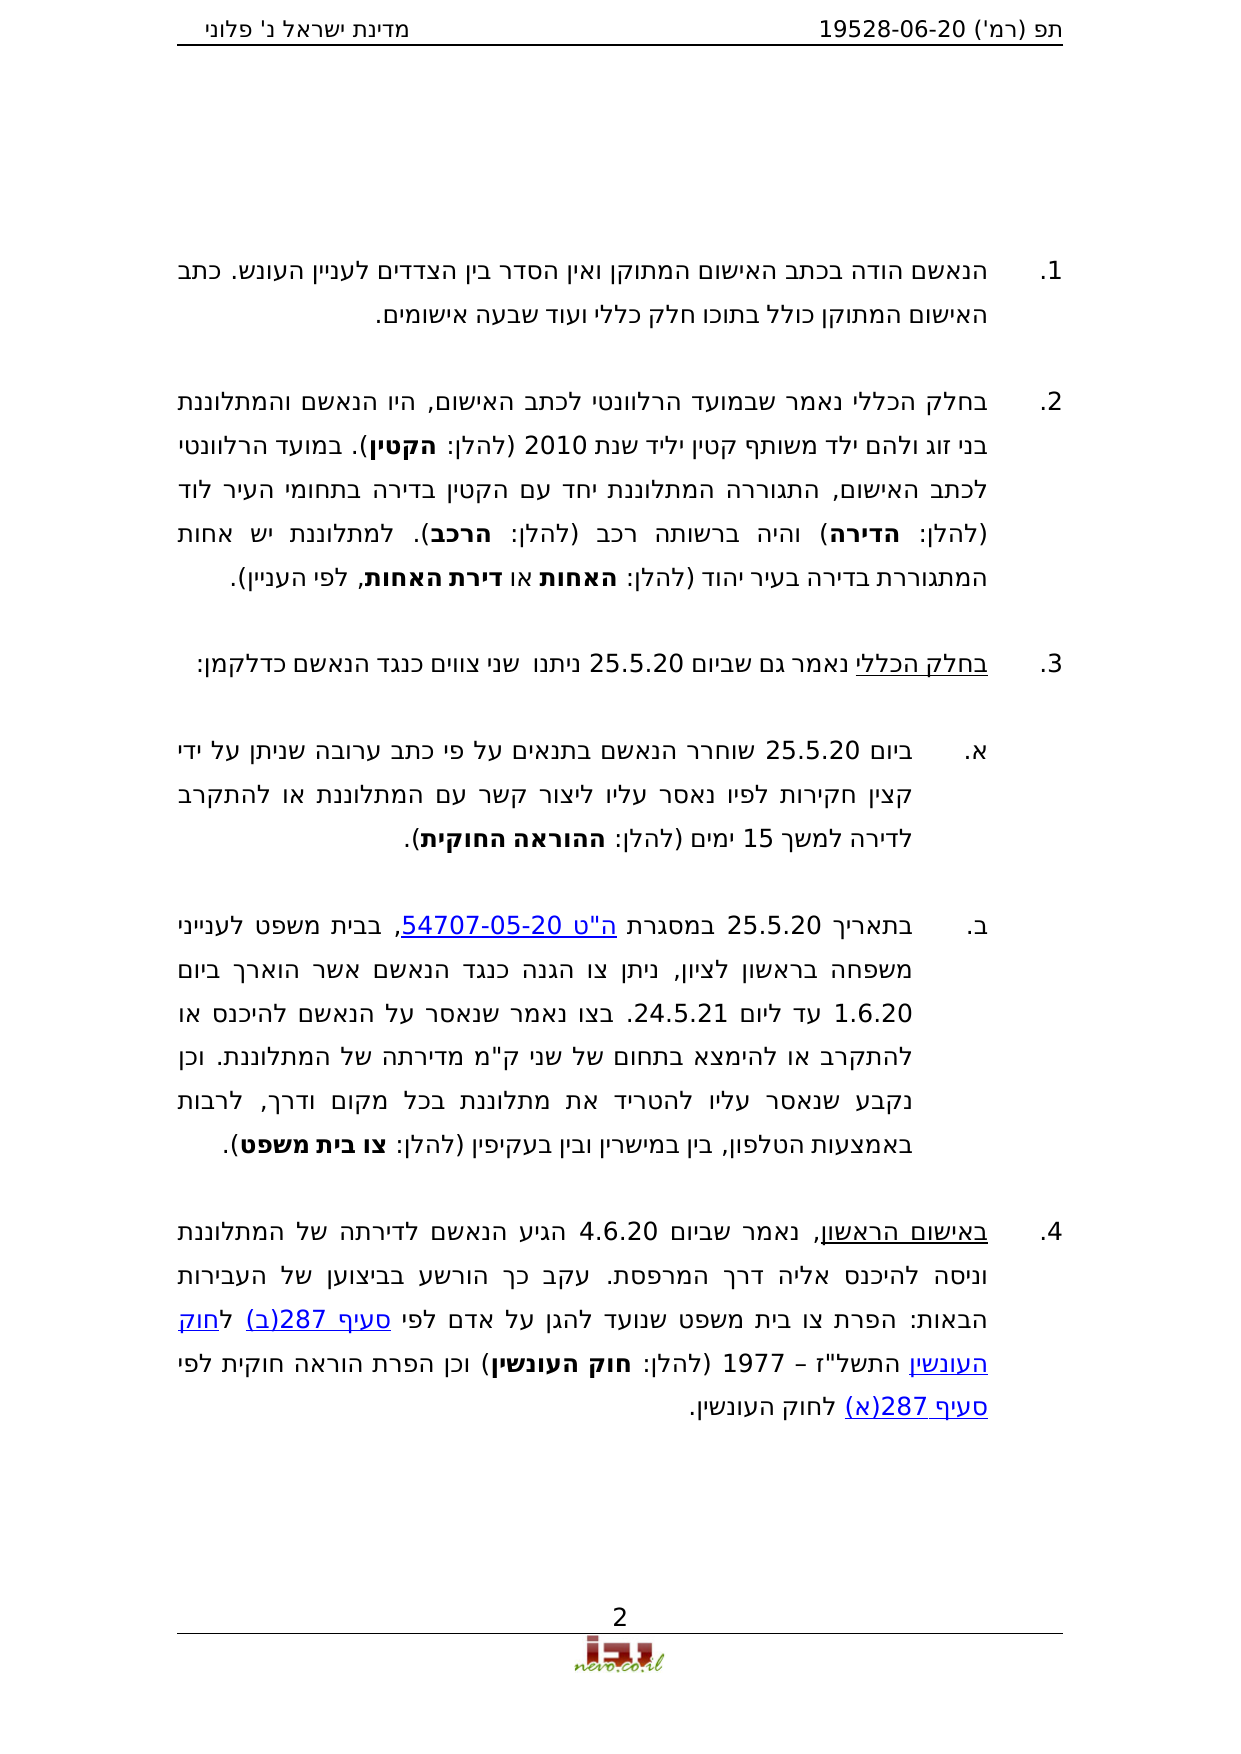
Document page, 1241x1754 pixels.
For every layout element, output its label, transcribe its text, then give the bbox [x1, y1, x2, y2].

text ב. בתאריך 25.5.20 במסגרת ה"ט 54707-05-20, בבית משפט לענייני משפחה בראשון לציון, ניתן צו הגנה כנגד הנאשם אשר הוארך ביום 1.6.20 עד ליום 24.5.21. בצו נאמר שנאסר על הנאשם להיכנס או להתקרב או להימצא בתחום של שני ק"מ מדירתה של המתלוננת. וכן נקבע שנאסר עליו להטריד את מתלוננת בכל מקום ודרך, לרבות באמצעות הטלפון, בין במישרין ובין בעקיפין (להלן: צו בית משפט). [177, 911, 988, 1159]
text א. ביום 25.5.20 שוחרר הנאשם בתנאים על פי כתב ערובה שניתן על ידי קצין חקירות לפיו נאסר עליו ליצור קשר עם המתלוננת או להתקרב לדירה למשך 15 ימים (להלן: ההוראה החוקית). [177, 736, 988, 853]
text 3. בחלק הכללי נאמר גם שביום 25.5.20 ניתנו שני צווים כנגד הנאשם כדלקמן: [177, 649, 1063, 679]
text 1. הנאשם הודה בכתב האישום המתוקן ואין הסדר בין הצדדים לעניין העונש. כתב האישום המתוקן כולל בתוכו חלק כללי ועוד שבעה אישומים. [177, 257, 1063, 329]
text 2. בחלק הכללי נאמר שבמועד הרלוונטי לכתב האישום, היו הנאשם והמתלוננת בני זוג ולהם ילד משותף קטין יליד שנת 2010 (להלן: הקטין). במועד הרלוונטי לכתב האישום, התגוררה המתלוננת יחד עם הקטין בדירה בתחומי העיר לוד (להלן: הדירה) והיה ברשותה רכב (להלן: הרכב). למתלוננת יש אחות המתגוררת בדירה בעיר יהוד (להלן: האחות או דירת האחות, לפי העניין). [177, 387, 1063, 592]
text 4. באישום הראשון, נאמר שביום 4.6.20 הגיע הנאשם לדירתה של המתלוננת וניסה להיכנס אליה דרך המרפסת. עקב כך הורשע בביצוען של העבירות הבאות: הפרת צו בית משפט שנועד להגן על אדם לפי סעיף 287(ב) לחוק העונשין התשל"ז – 1977 (להלן: חוק העונשין) וכן הפרת הוראה חוקית לפי סעיף 287(א) לחוק העונשין. [177, 1217, 1063, 1422]
picture [574, 1635, 666, 1673]
